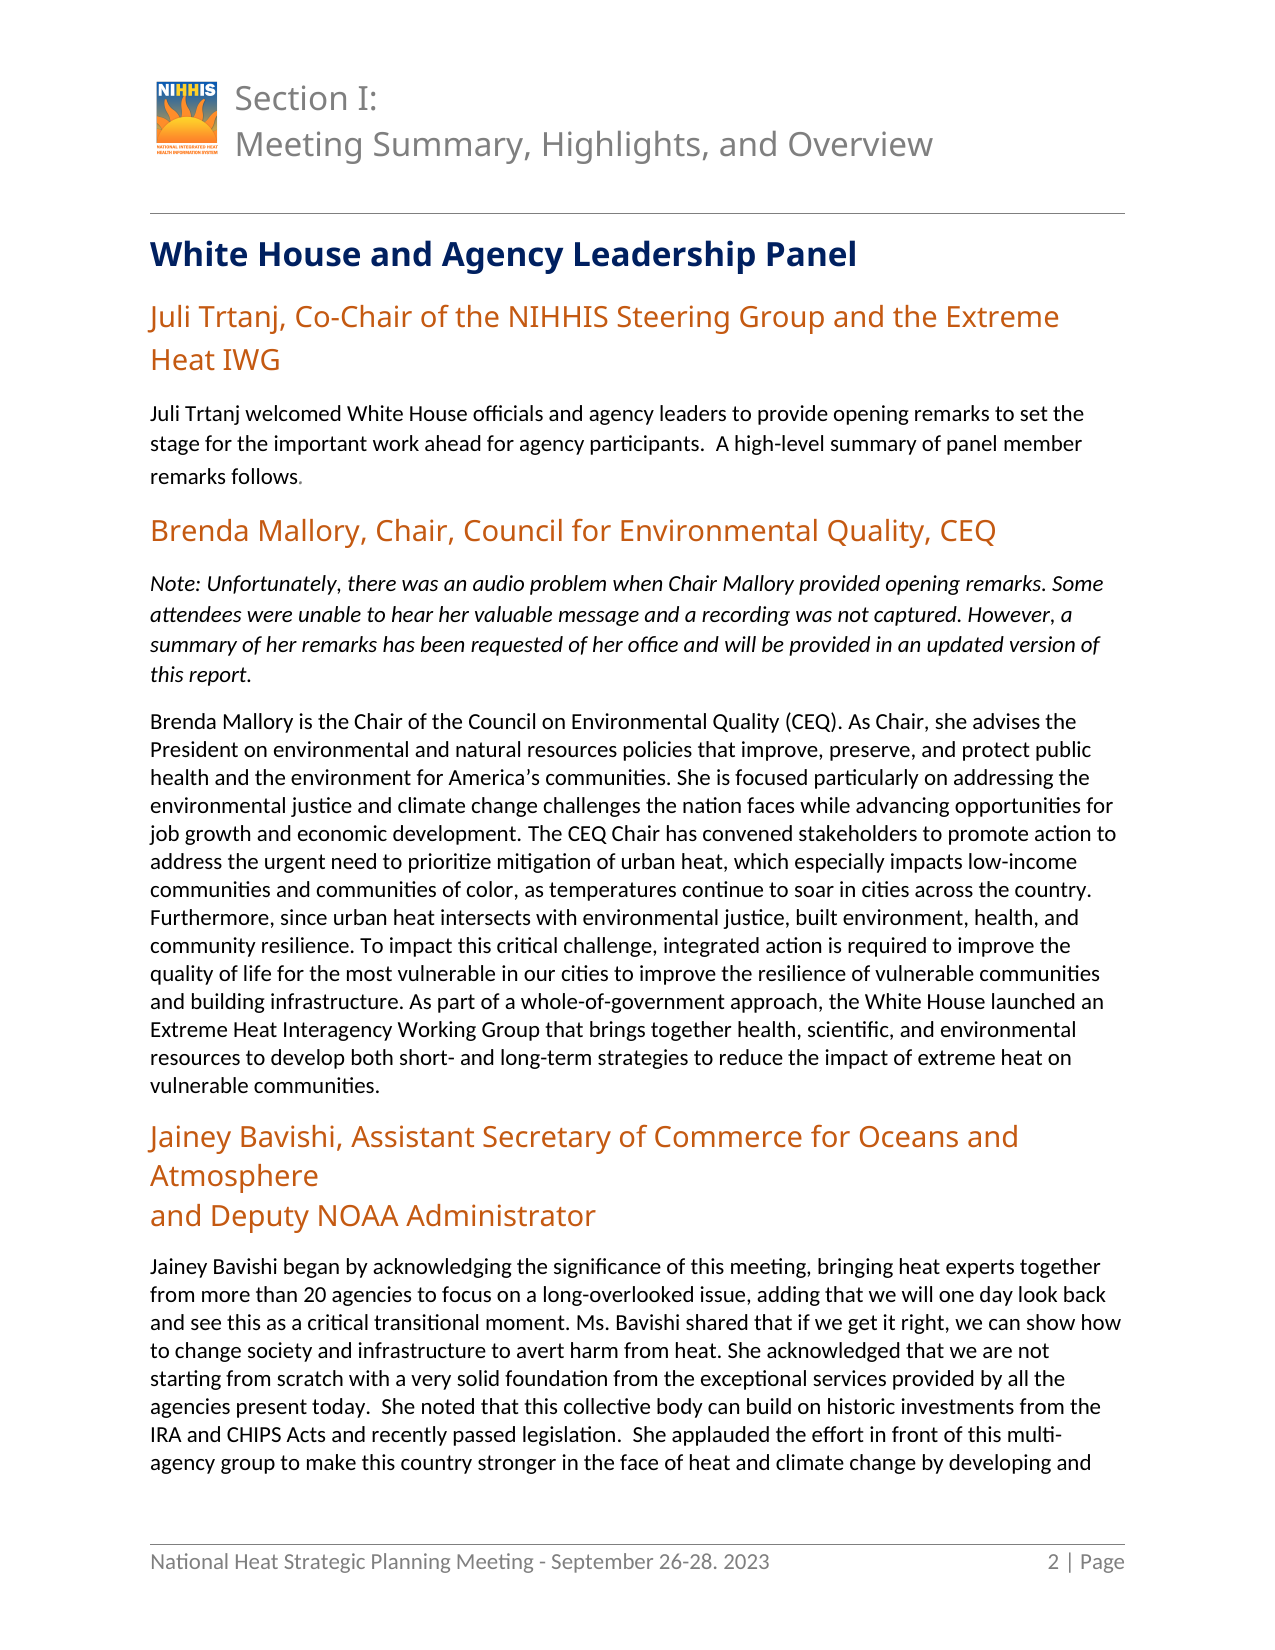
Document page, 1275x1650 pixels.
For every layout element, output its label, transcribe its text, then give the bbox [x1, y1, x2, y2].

text Brenda Mallory is the Chair of the Council on Environmental Quality (CEQ). As Chair, she advises the President on environmental and natural resources policies that improve, preserve, and protect public health and the environment for America’s communities. She is focused particularly on addressing the environmental justice and climate change challenges the nation faces while advancing opportunities for job growth and economic development. The CEQ Chair has convened stakeholders to promote action to address the urgent need to prioritize mitigation of urban heat, which especially impacts low-income communities and communities of color, as temperatures continue to soar in cities across the country. Furthermore, since urban heat intersects with environmental justice, built environment, health, and community resilience. To impact this critical challenge, integrated action is required to improve the quality of life for the most vulnerable in our cities to improve the resilience of vulnerable communities and building infrastructure. As part of a whole-of-government approach, the White House launched an Extreme Heat Interagency Working Group that brings together health, scientific, and environmental resources to develop both short- and long-term strategies to reduce the impact of extreme heat on vulnerable communities. [381, 707, 1125, 1099]
text Note: Unfortunately, there was an audio problem when Chair Mallory provided opening remarks. Some attendees were unable to hear her valuable message and a recording was not captured. However, a summary of her remarks has been requested of her office and will be provided in an updated version of this report. [150, 569, 1125, 688]
subtitle Jainey Bavishi, Assistant Secretary of Commerce for Oceans and Atmosphere and Deputy NOAA Administrator [150, 1116, 1125, 1235]
subtitle Brenda Mallory, Chair, Council for Environmental Quality, CEQ [150, 510, 1125, 550]
picture [150, 81, 223, 155]
subtitle Juli Trtanj, Co-Chair of the NIHHIS Steering Group and the Extreme Heat IWG [150, 297, 1125, 379]
text Juli Trtanj welcomed White House officials and agency leaders to provide opening remarks to set the stage for the important work ahead for agency participants. A high-level summary of panel member remarks follows. [150, 399, 1125, 491]
subtitle White House and Agency Leadership Panel [150, 231, 1125, 276]
